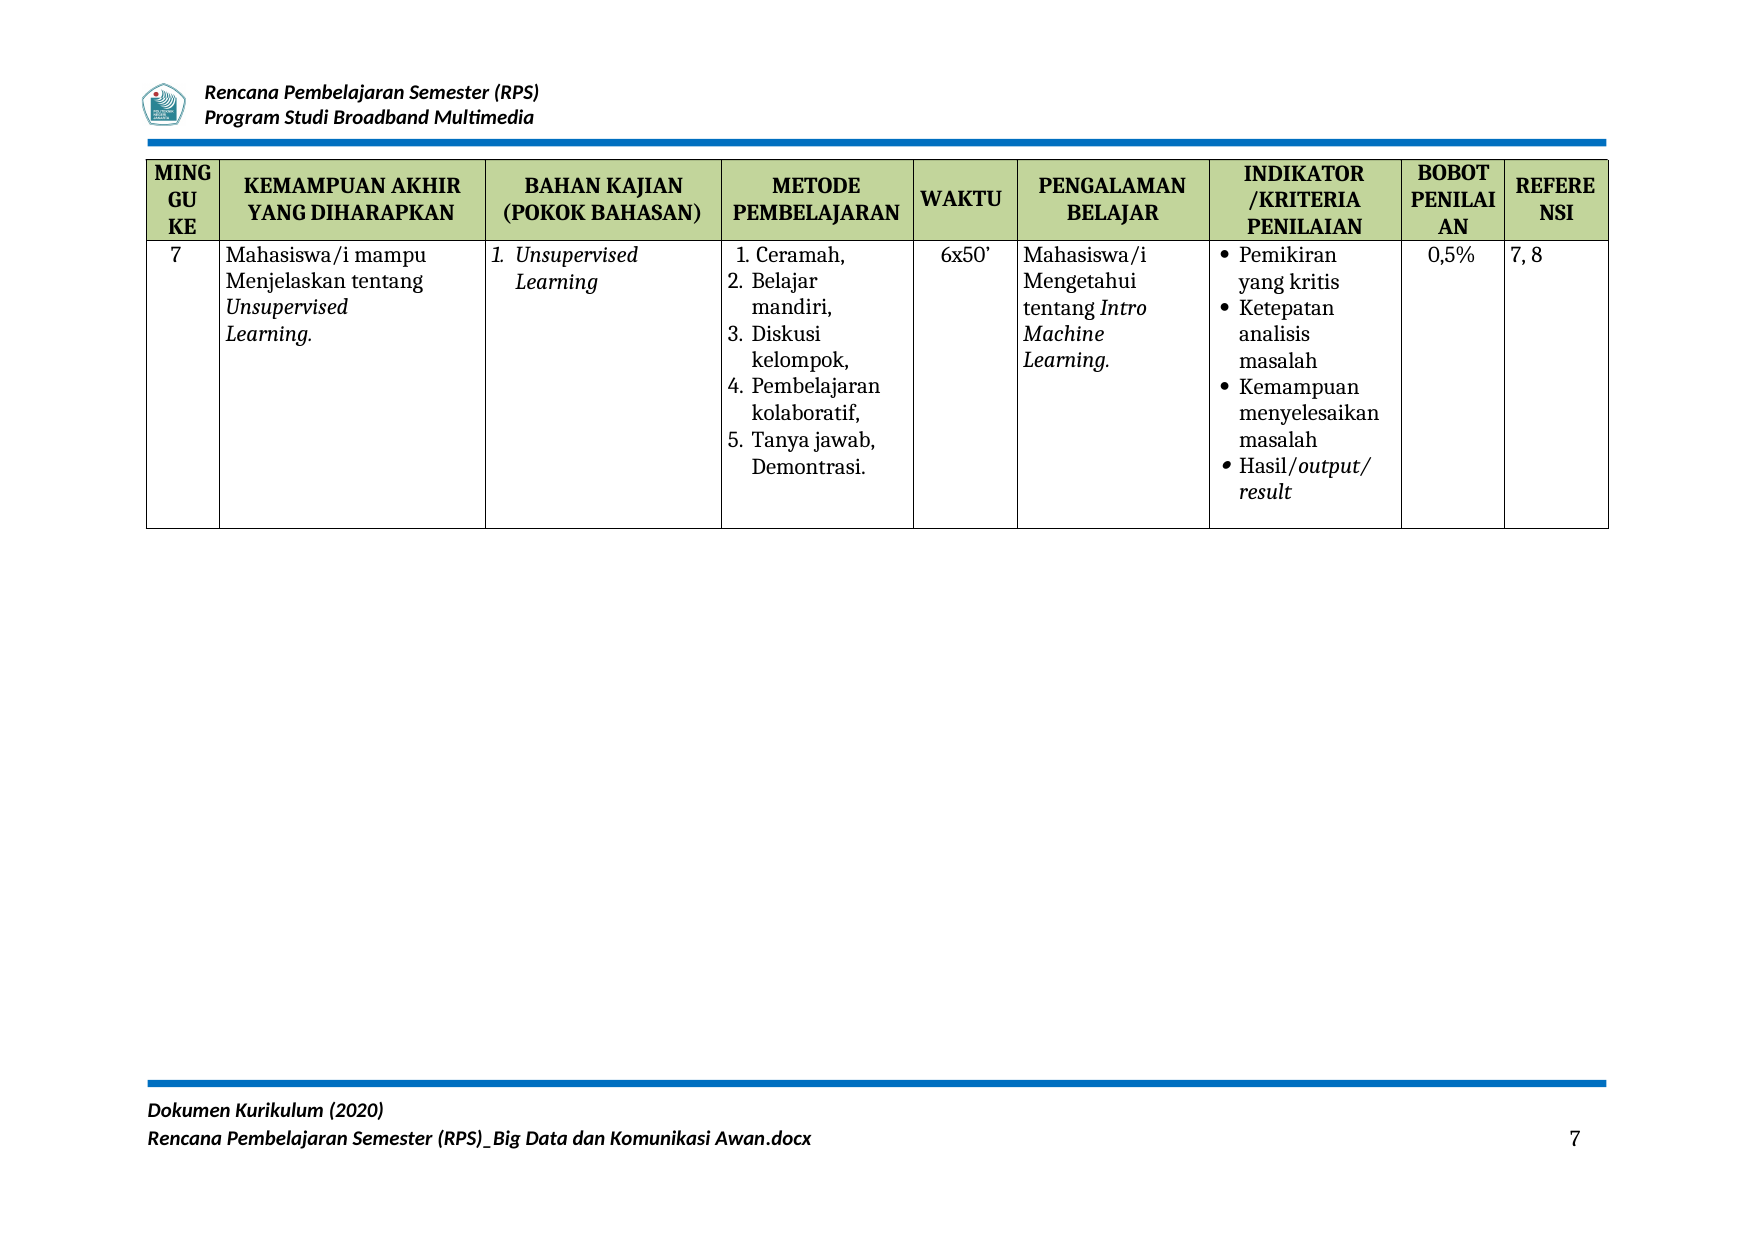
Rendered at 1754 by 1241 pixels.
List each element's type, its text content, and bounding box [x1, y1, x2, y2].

table_cell Unsupervised Learning [486, 241, 721, 528]
table_header MING GU KE [147, 161, 219, 240]
table_cell Pemikiran yang kritis Ketepatan analisis masalah Kemampuan menyelesaikan masalah Hasil/output/ result [1210, 241, 1401, 528]
table_header BAHAN KAJIAN (POKOK BAHASAN) [486, 161, 721, 240]
table_header WAKTU [914, 161, 1017, 240]
table_header BOBOT PENILAI AN [1402, 161, 1504, 240]
table_cell Mahasiswa/i Mengetahui tentang Intro Machine Learning. [1018, 241, 1209, 528]
table_cell 1. Ceramah, Belajar mandiri, Diskusi kelompok, Pembelajaran kolaboratif, Tanya jawab, Demontrasi. [722, 241, 913, 528]
table_header PENGALAMAN BELAJAR [1018, 161, 1209, 240]
table_cell 6x50’ [914, 241, 1017, 528]
table_header KEMAMPUAN AKHIR YANG DIHARAPKAN [220, 161, 485, 240]
table_cell 7 [147, 241, 219, 528]
picture [141, 83, 186, 126]
table_cell 7, 8 [1505, 241, 1608, 528]
table_cell Mahasiswa/i mampu Menjelaskan tentang Unsupervised Learning. [220, 241, 485, 528]
table_cell 0,5% [1402, 241, 1504, 528]
table_header REFERE NSI [1505, 161, 1608, 240]
table_header INDIKATOR /KRITERIA PENILAIAN [1210, 161, 1401, 240]
table_header METODE PEMBELAJARAN [722, 161, 913, 240]
